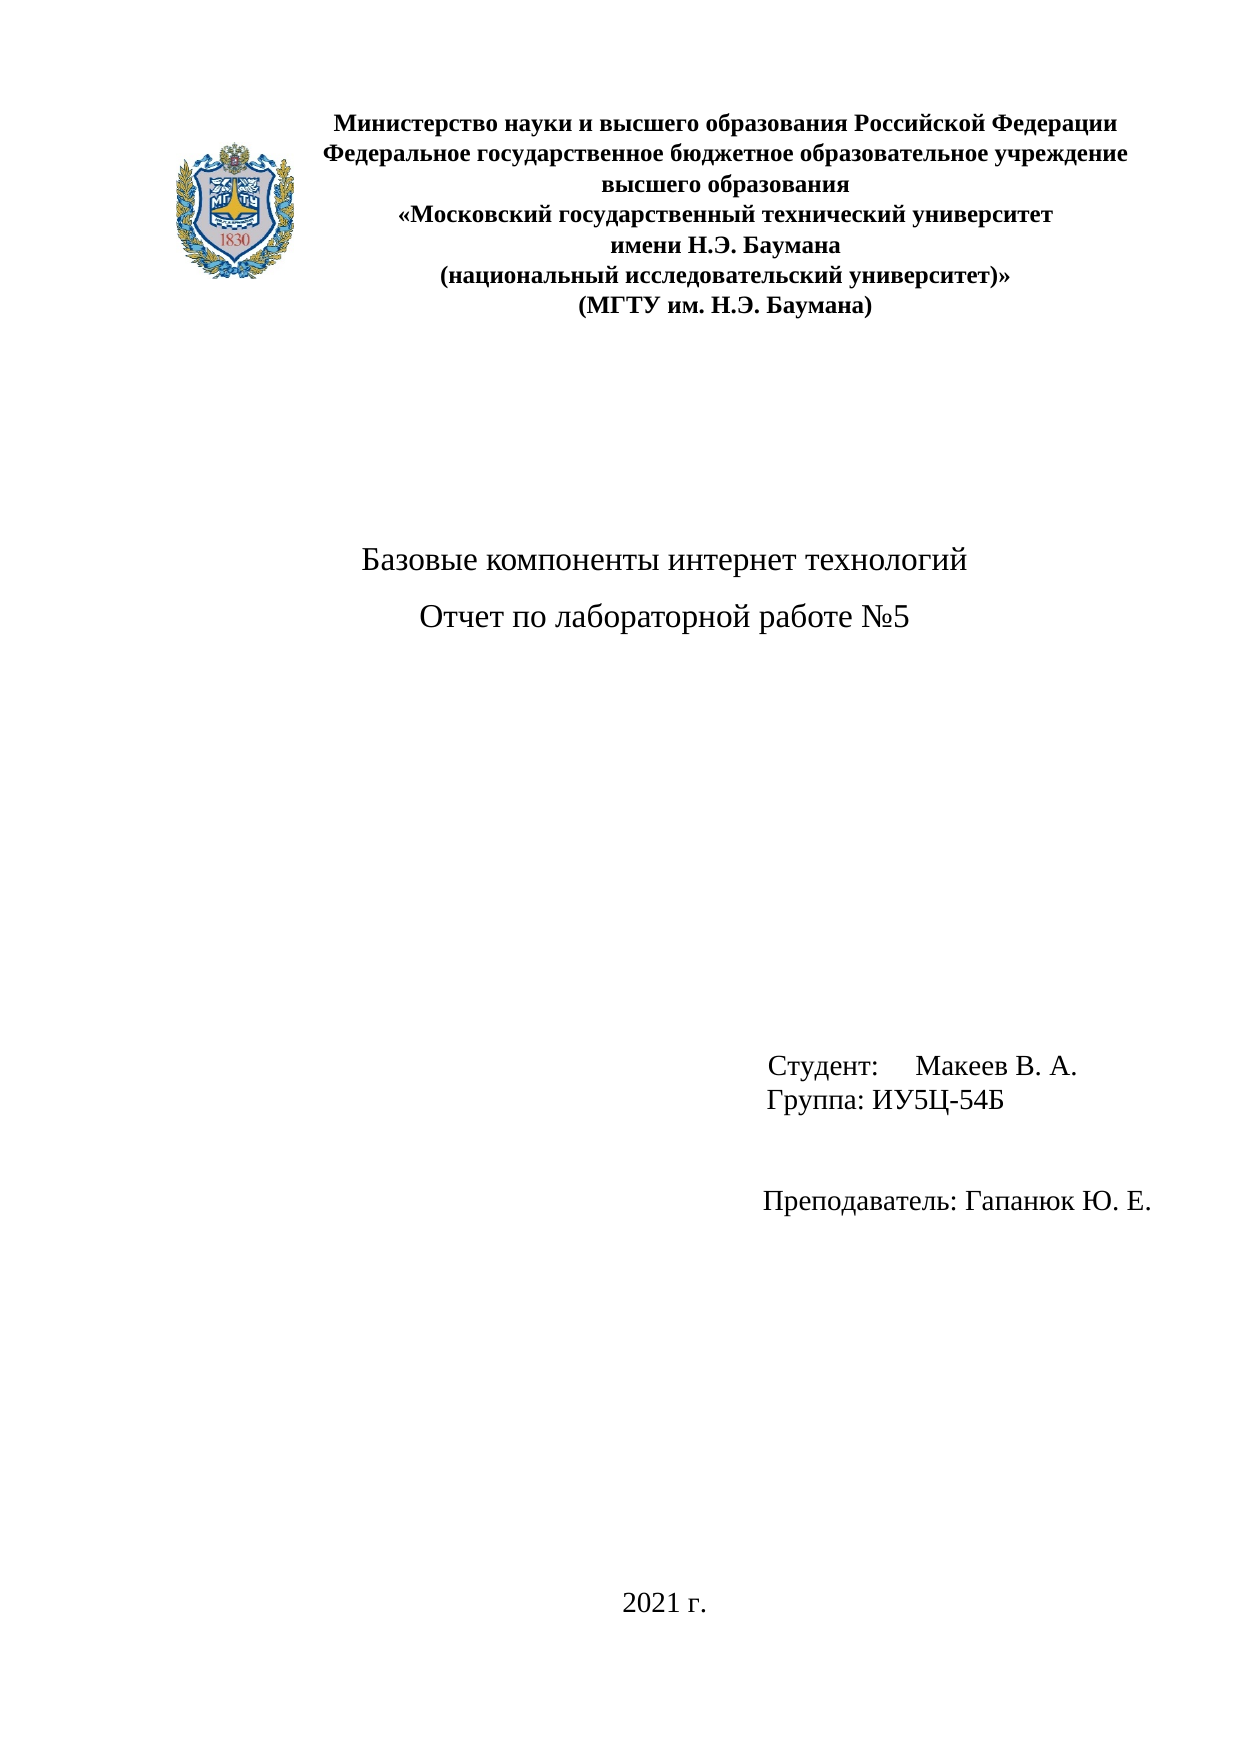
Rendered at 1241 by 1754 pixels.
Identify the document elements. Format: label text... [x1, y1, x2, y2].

table_header Министерство науки и высшего образования Российской Федерации Федеральное государственное бюджетное образовательное учреждение высшего образования «Московский государственный технический университет имени Н.Э. Баумана (национальный исследовательский университет)» (МГТУ им. Н.Э. Баумана) [310, 108, 1140, 321]
text Студент: Макеев В. А. [620, 1048, 1152, 1082]
table_header [166, 108, 310, 321]
picture [175, 142, 294, 277]
text Отчет по лабораторной работе №5 [177, 596, 1152, 635]
text Преподаватель: Гапанюк Ю. Е. [177, 1183, 1152, 1216]
text Базовые компоненты интернет технологий [177, 539, 1152, 577]
text 2021 г. [177, 1585, 1152, 1619]
text Группа: ИУ5Ц-54Б [620, 1082, 1152, 1116]
